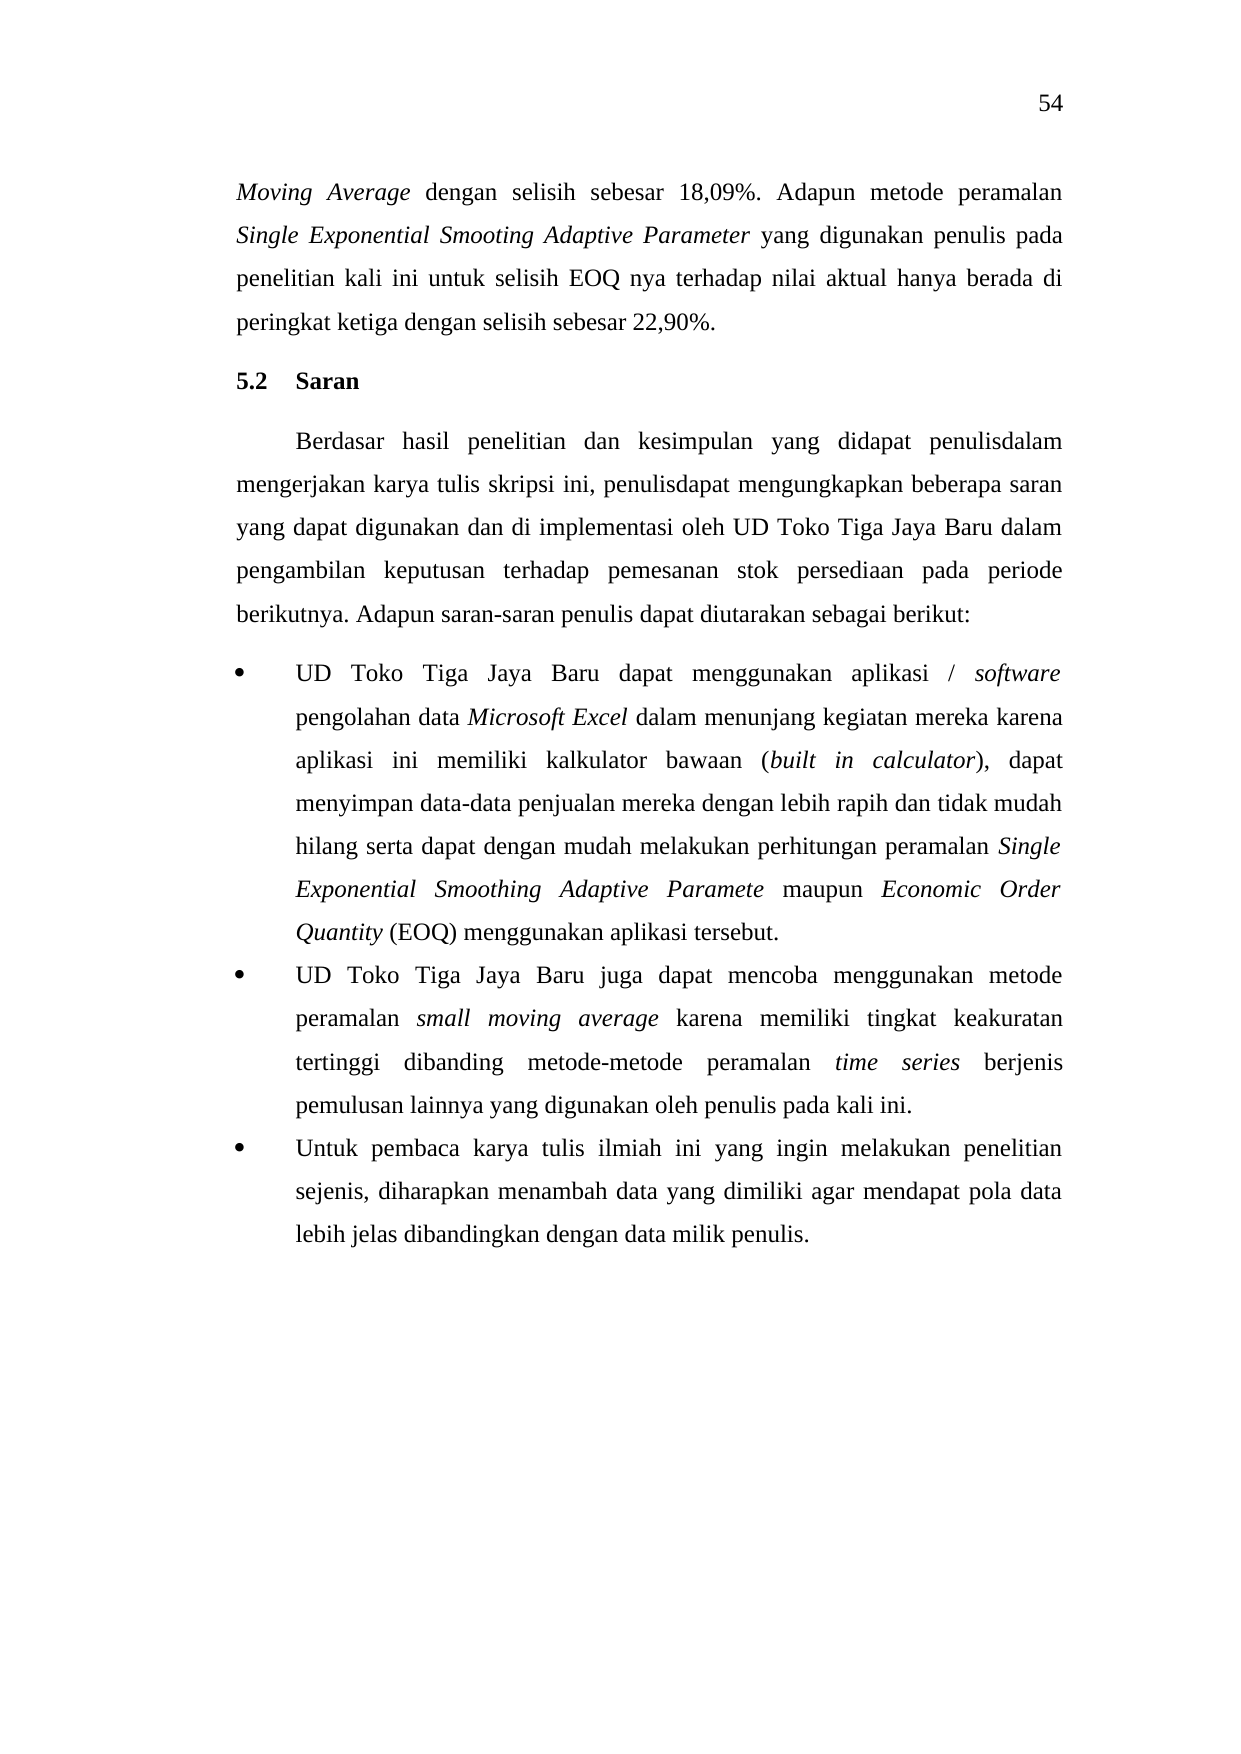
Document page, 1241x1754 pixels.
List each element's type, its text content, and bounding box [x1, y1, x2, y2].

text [236, 177, 1063, 335]
subtitle 5.2 Saran [236, 366, 1063, 395]
text Berdasar hasil penelitian dan kesimpulan yang didapat penulisdalam mengerjakan karya tulis skripsi ini, penulisdapat mengungkapkan beberapa saran yang dapat digunakan dan di implementasi oleh UD Toko Tiga Jaya Baru dalam pengambilan keputusan terhadap pemesanan stok persediaan pada periode berikutnya. Adapun saran-saran penulis dapat diutarakan sebagai berikut: [236, 426, 1063, 627]
list Untuk pembaca karya tulis ilmiah ini yang ingin melakukan penelitian sejenis, diharapkan menambah data yang dimiliki agar mendapat pola data lebih jelas dibandingkan dengan data milik penulis. [235, 1133, 1063, 1248]
list UD Toko Tiga Jaya Baru dapat menggunakan aplikasi / software pengolahan data Microsoft Excel dalam menunjang kegiatan mereka karena aplikasi ini memiliki kalkulator bawaan (built in calculator), dapat menyimpan data-data penjualan mereka dengan lebih rapih dan tidak mudah hilang serta dapat dengan mudah melakukan perhitungan peramalan Single Exponential Smoothing Adaptive Paramete maupun Economic Order Quantity (EOQ) menggunakan aplikasi tersebut. [235, 658, 1063, 946]
list UD Toko Tiga Jaya Baru juga dapat mencoba menggunakan metode peramalan small moving average karena memiliki tingkat keakuratan tertinggi dibanding metode-metode peramalan time series berjenis pemulusan lainnya yang digunakan oleh penulis pada kali ini. [235, 960, 1063, 1118]
